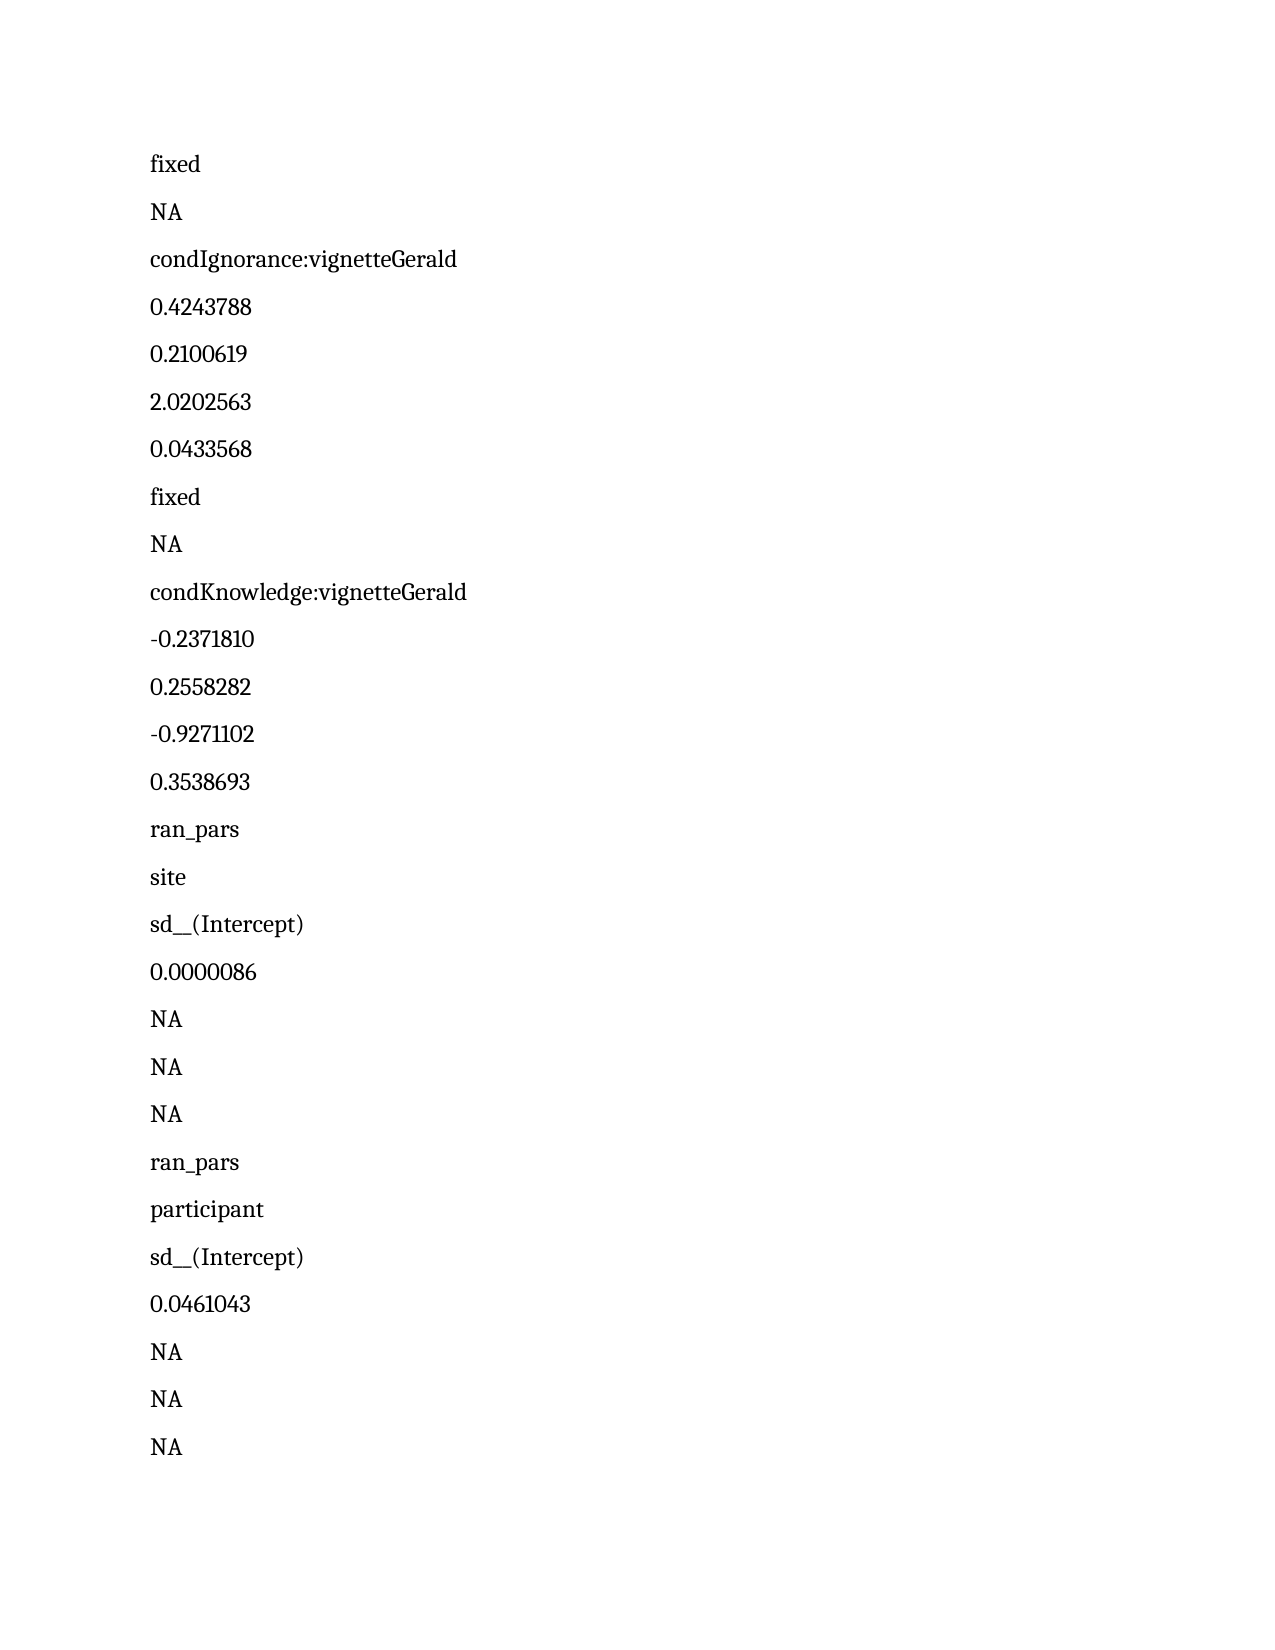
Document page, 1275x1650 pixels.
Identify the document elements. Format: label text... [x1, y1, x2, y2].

text sd__(Intercept) [150, 1242, 1125, 1271]
text ran_pars [150, 815, 1125, 844]
text fixed [150, 482, 1125, 511]
text 0.3538693 [150, 767, 1125, 796]
text 0.2100619 [150, 340, 1125, 369]
text sd__(Intercept) [150, 910, 1125, 939]
text 0.0433568 [150, 435, 1125, 464]
text 0.0461043 [150, 1290, 1125, 1319]
text condKnowledge:vignetteGerald [150, 577, 1125, 606]
text NA [150, 1337, 1125, 1366]
text fixed [150, 150, 1125, 179]
text NA [150, 197, 1125, 226]
text NA [150, 1005, 1125, 1034]
text 0.0000086 [150, 957, 1125, 986]
text NA [150, 1385, 1125, 1414]
text NA [150, 530, 1125, 559]
text -0.9271102 [150, 720, 1125, 749]
text condIgnorance:vignetteGerald [150, 245, 1125, 274]
text ran_pars [150, 1147, 1125, 1176]
text 2.0202563 [150, 387, 1125, 416]
text NA [150, 1432, 1125, 1461]
text participant [150, 1195, 1125, 1224]
text NA [150, 1052, 1125, 1081]
text NA [150, 1100, 1125, 1129]
text 0.2558282 [150, 672, 1125, 701]
text 0.4243788 [150, 292, 1125, 321]
text site [150, 862, 1125, 891]
text -0.2371810 [150, 625, 1125, 654]
